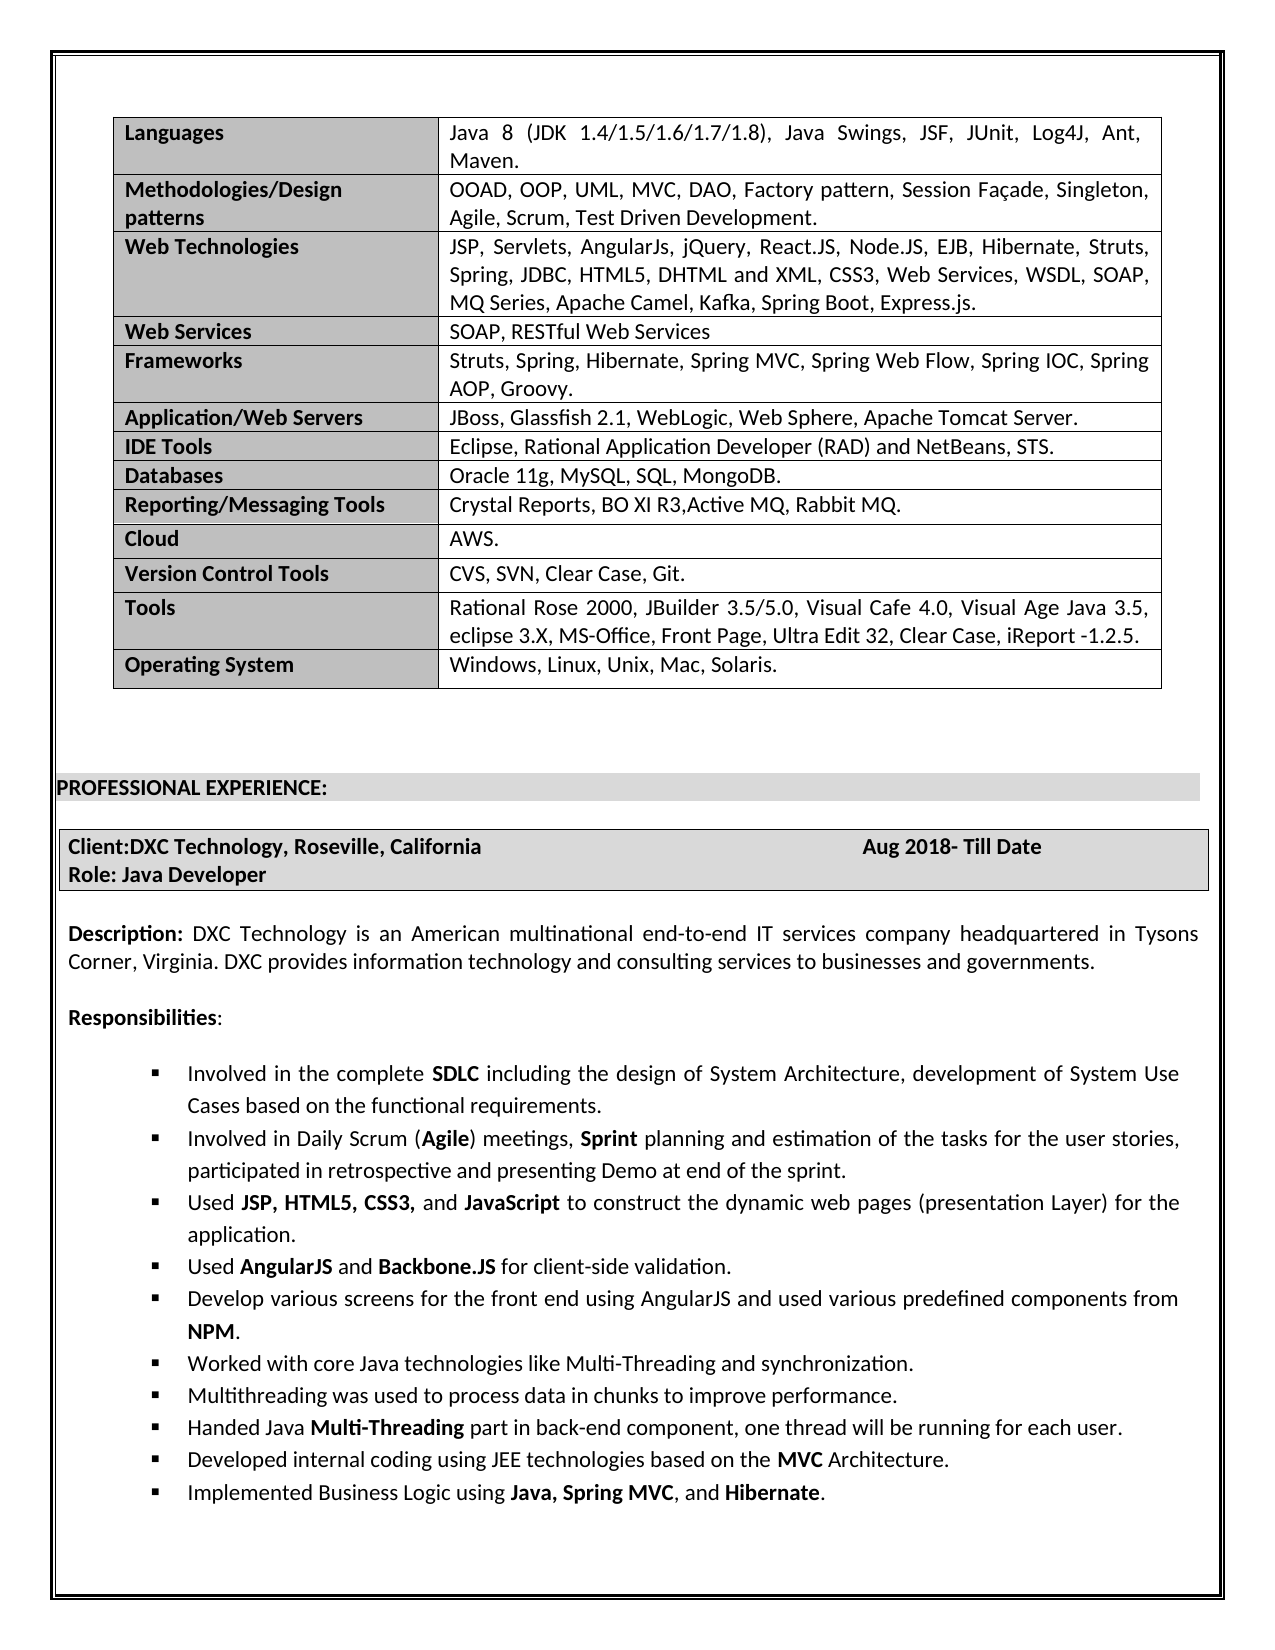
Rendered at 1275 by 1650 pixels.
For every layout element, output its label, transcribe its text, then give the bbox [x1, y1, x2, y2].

subtitle PROFESSIONAL EXPERIENCE: [56, 773, 1200, 801]
table_cell CVS, SVN, Clear Case, Git. [439, 559, 1161, 592]
list Worked with core Java technologies like Multi-Threading and synchronization. [150, 1349, 1181, 1377]
table_cell Eclipse, Rational Application Developer (RAD) and NetBeans, STS. [439, 432, 1161, 460]
table_cell Version Control Tools [114, 559, 438, 592]
table_cell Web Services [114, 317, 438, 345]
table_cell Web Technologies [114, 232, 438, 316]
list Involved in the complete SDLC including the design of System Architecture, development of System Use Cases based on the functional requirements. [150, 1059, 1181, 1119]
text Responsibilities: [68, 1003, 1200, 1031]
table_cell Frameworks [114, 346, 438, 402]
table_cell SOAP, RESTful Web Services [439, 317, 1161, 345]
table_cell Databases [114, 461, 438, 489]
list Used JSP, HTML5, CSS3, and JavaScript to construct the dynamic web pages (presentation Layer) for the application. [150, 1188, 1181, 1248]
table_cell OOAD, OOP, UML, MVC, DAO, Factory pattern, Session Façade, Singleton, Agile, Scrum, Test Driven Development. [439, 175, 1161, 231]
table_cell Cloud [114, 525, 438, 558]
table_cell JSP, Servlets, AngularJs, jQuery, React.JS, Node.JS, EJB, Hibernate, Struts, Spring, JDBC, HTML5, DHTML and XML, CSS3, Web Services, WSDL, SOAP, MQ Series, Apache Camel, Kafka, Spring Boot, Express.js. [439, 232, 1161, 316]
table_cell Tools [114, 593, 438, 649]
text Description: DXC Technology is an American multinational end-to-end IT services company headquartered in Tysons Corner, Virginia. DXC provides information technology and consulting services to businesses and governments. [68, 919, 1200, 975]
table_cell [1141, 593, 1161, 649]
table_cell Crystal Reports, BO XI R3,Active MQ, Rabbit MQ. [439, 490, 1161, 523]
table_cell IDE Tools [114, 432, 438, 460]
table_cell Operating System [114, 650, 438, 688]
subtitle Role: Java Developer [60, 857, 1208, 890]
table_cell AWS. [439, 525, 1161, 558]
list Involved in Daily Scrum (Agile) meetings, Sprint planning and estimation of the tasks for the user stories, participated in retrospective and presenting Demo at end of the sprint. [150, 1124, 1181, 1184]
table_cell Application/Web Servers [114, 403, 438, 431]
table_header Languages [114, 118, 438, 174]
table_cell Windows, Linux, Unix, Mac, Solaris. [439, 650, 1161, 688]
table_cell Struts, Spring, Hibernate, Spring MVC, Spring Web Flow, Spring IOC, Spring AOP, Groovy. [439, 346, 1161, 402]
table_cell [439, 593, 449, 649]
table_header Java 8 (JDK 1.4/1.5/1.6/1.7/1.8), Java Swings, JSF, JUnit, Log4J, Ant, Maven. [439, 118, 1161, 174]
list Implemented Business Logic using Java, Spring MVC, and Hibernate. [150, 1478, 1181, 1506]
table_cell JBoss, Glassfish 2.1, WebLogic, Web Sphere, Apache Tomcat Server. [439, 403, 1161, 431]
list Develop various screens for the front end using AngularJS and used various predefined components from NPM. [150, 1284, 1181, 1345]
table_cell Reporting/Messaging Tools [114, 490, 438, 523]
table_cell Oracle 11g, MySQL, SQL, MongoDB. [439, 461, 1161, 489]
subtitle Client:DXC Technology, Roseville, California Aug 2018- Till Date [60, 830, 1208, 857]
list Developed internal coding using JEE technologies based on the MVC Architecture. [150, 1446, 1181, 1473]
list Multithreading was used to process data in chunks to improve performance. [150, 1381, 1181, 1409]
table_cell Methodologies/Design patterns [114, 175, 438, 231]
list Used AngularJS and Backbone.JS for client-side validation. [150, 1252, 1181, 1280]
list Handed Java Multi-Threading part in back-end component, one thread will be running for each user. [150, 1413, 1181, 1441]
